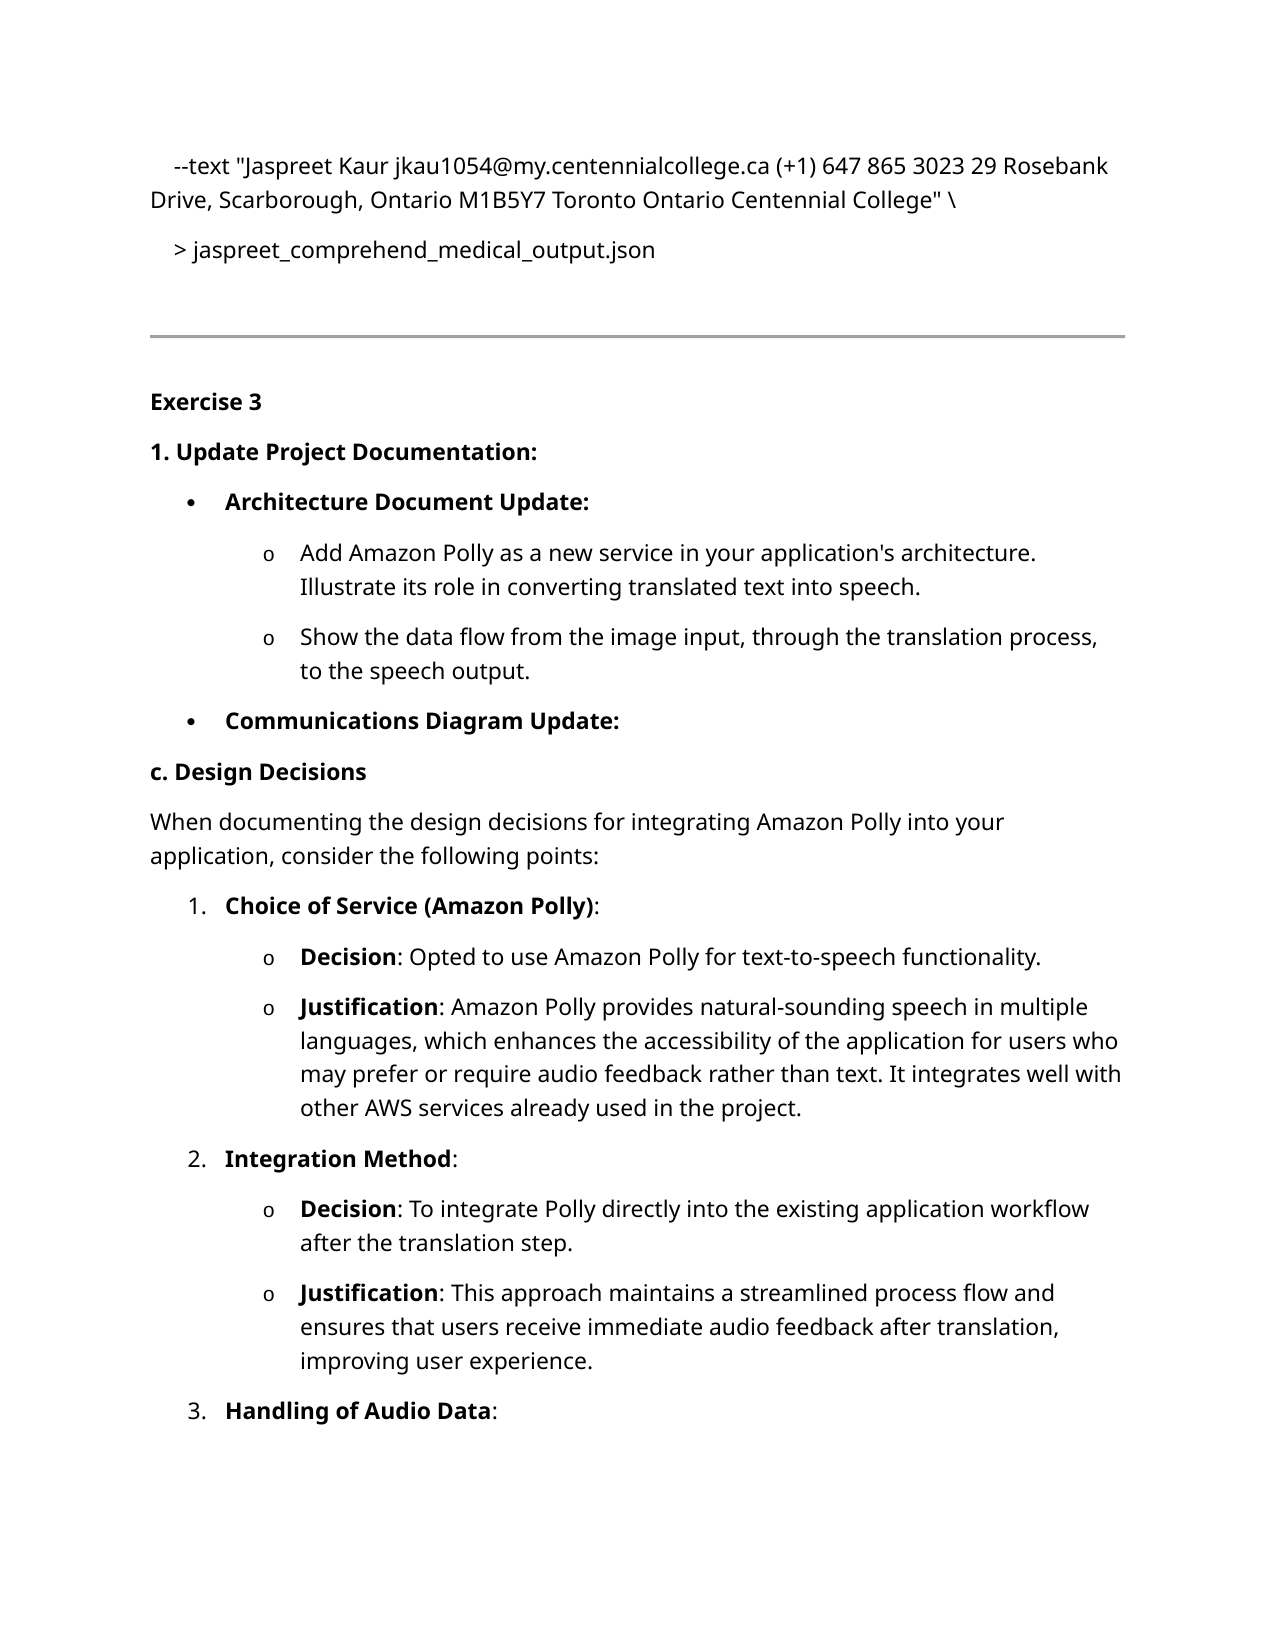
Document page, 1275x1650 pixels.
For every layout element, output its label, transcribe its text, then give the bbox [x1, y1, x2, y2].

text --text "Jaspreet Kaur jkau1054@my.centennialcollege.ca (+1) 647 865 3023 29 Rosebank Drive, Scarborough, Ontario M1B5Y7 Toronto Ontario Centennial College" \ [150, 150, 1125, 215]
list Decision: To integrate Polly directly into the existing application workflow after the translation step. [262, 1193, 1125, 1258]
list Integration Method: [187, 1142, 1125, 1174]
list Decision: Opted to use Amazon Polly for text-to-speech functionality. [262, 940, 1125, 972]
text > jaspreet_comprehend_medical_output.json [150, 234, 1125, 265]
list Justification: Amazon Polly provides natural-sounding speech in multiple languages, which enhances the accessibility of the application for users who may prefer or require audio feedback rather than text. It integrates well with other AWS services already used in the project. [262, 991, 1125, 1123]
list Handling of Audio Data: [187, 1395, 1125, 1426]
text Exercise 3 [150, 385, 1125, 417]
list Justification: This approach maintains a streamlined process flow and ensures that users receive immediate audio feedback after translation, improving user experience. [262, 1277, 1125, 1376]
list Add Amazon Polly as a new service in your application's architecture. Illustrate its role in converting translated text into speech. [262, 537, 1125, 602]
text 1. Update Project Documentation: [150, 436, 1125, 467]
list Communications Diagram Update: [187, 705, 1125, 736]
list Choice of Service (Amazon Polly): [187, 890, 1125, 921]
text When documenting the design decisions for integrating Amazon Polly into your application, consider the following points: [150, 806, 1125, 871]
text c. Design Decisions [150, 755, 1125, 787]
list Show the data flow from the image input, through the translation process, to the speech output. [262, 621, 1125, 686]
list Architecture Document Update: [187, 486, 1125, 517]
